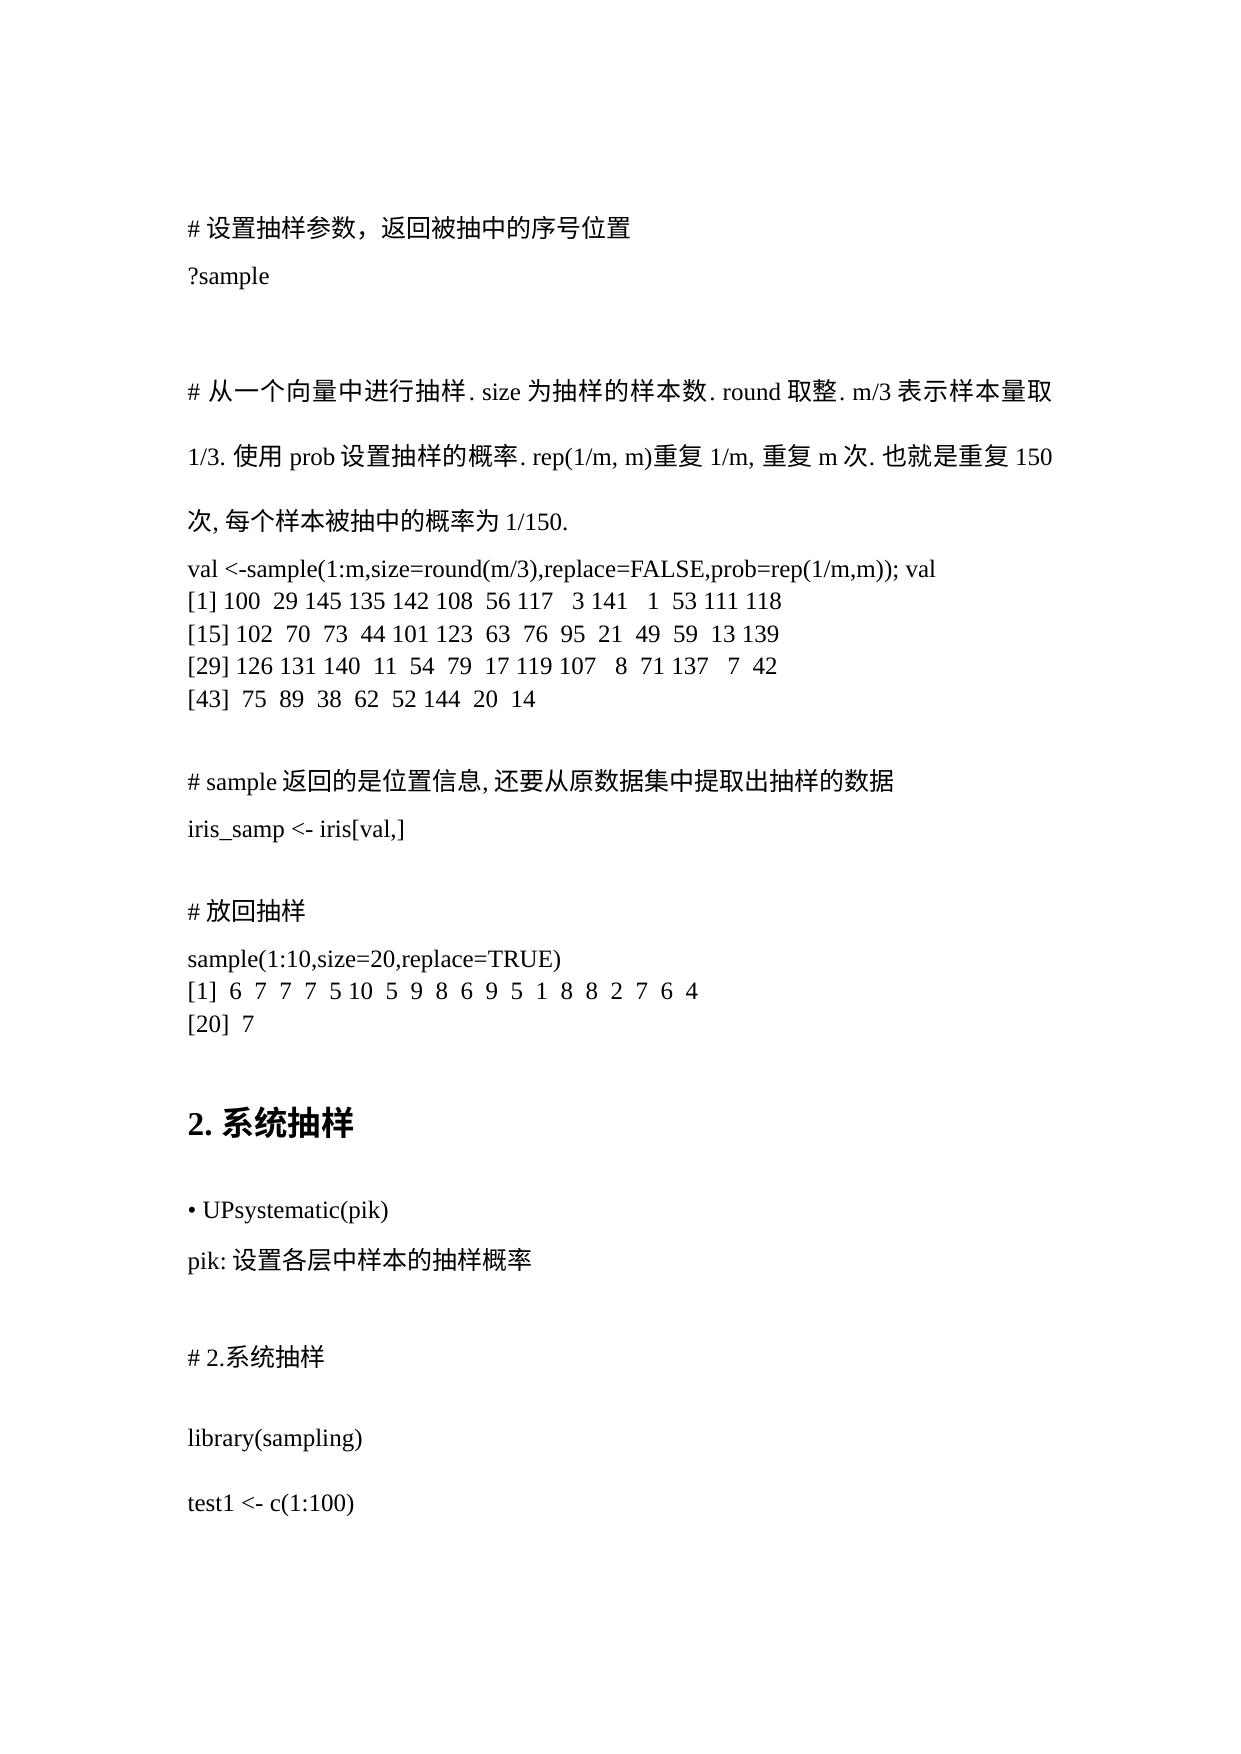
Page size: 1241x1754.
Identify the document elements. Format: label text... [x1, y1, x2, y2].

text # 设置抽样参数，返回被抽中的序号位置 [187, 194, 1053, 259]
text pik: 设置各层中样本的抽样概率 [187, 1226, 1053, 1291]
text [29] 126 131 140 11 54 79 17 119 107 8 71 137 7 42 [187, 649, 1053, 682]
text test1 <- c(1:100) [187, 1486, 1053, 1518]
text [20] 7 [187, 1007, 1053, 1039]
text ?sample [187, 259, 1053, 292]
text [1] 100 29 145 135 142 108 56 117 3 141 1 53 111 118 [187, 584, 1053, 617]
text # sample返回的是位置信息, 还要从原数据集中提取出抽样的数据 [187, 747, 1053, 812]
text [43] 75 89 38 62 52 144 20 14 [187, 682, 1053, 714]
text [1] 6 7 7 7 5 10 5 9 8 6 9 5 1 8 8 2 7 6 4 [187, 974, 1053, 1007]
text iris_samp <- iris[val,] [187, 812, 1053, 844]
text [15] 102 70 73 44 101 123 63 76 95 21 49 59 13 139 [187, 617, 1053, 649]
text val <-sample(1:m,size=round(m/3),replace=FALSE,prob=rep(1/m,m)); val [187, 552, 1053, 584]
text sample(1:10,size=20,replace=TRUE) [187, 942, 1053, 974]
subtitle 2. 系统抽样 [187, 1088, 1053, 1153]
text # 2.系统抽样 [187, 1323, 1053, 1388]
text • UPsystematic(pik) [187, 1193, 1053, 1226]
text library(sampling) [187, 1421, 1053, 1453]
text # 从一个向量中进行抽样. size为抽样的样本数. round取整. m/3表示样本量取1/3. 使用prob设置抽样的概率. rep(1/m, m)重复1/m, 重复m次. 也就是重复150次, 每个样本被抽中的概率为1/150. [187, 357, 1053, 552]
text # 放回抽样 [187, 877, 1053, 942]
